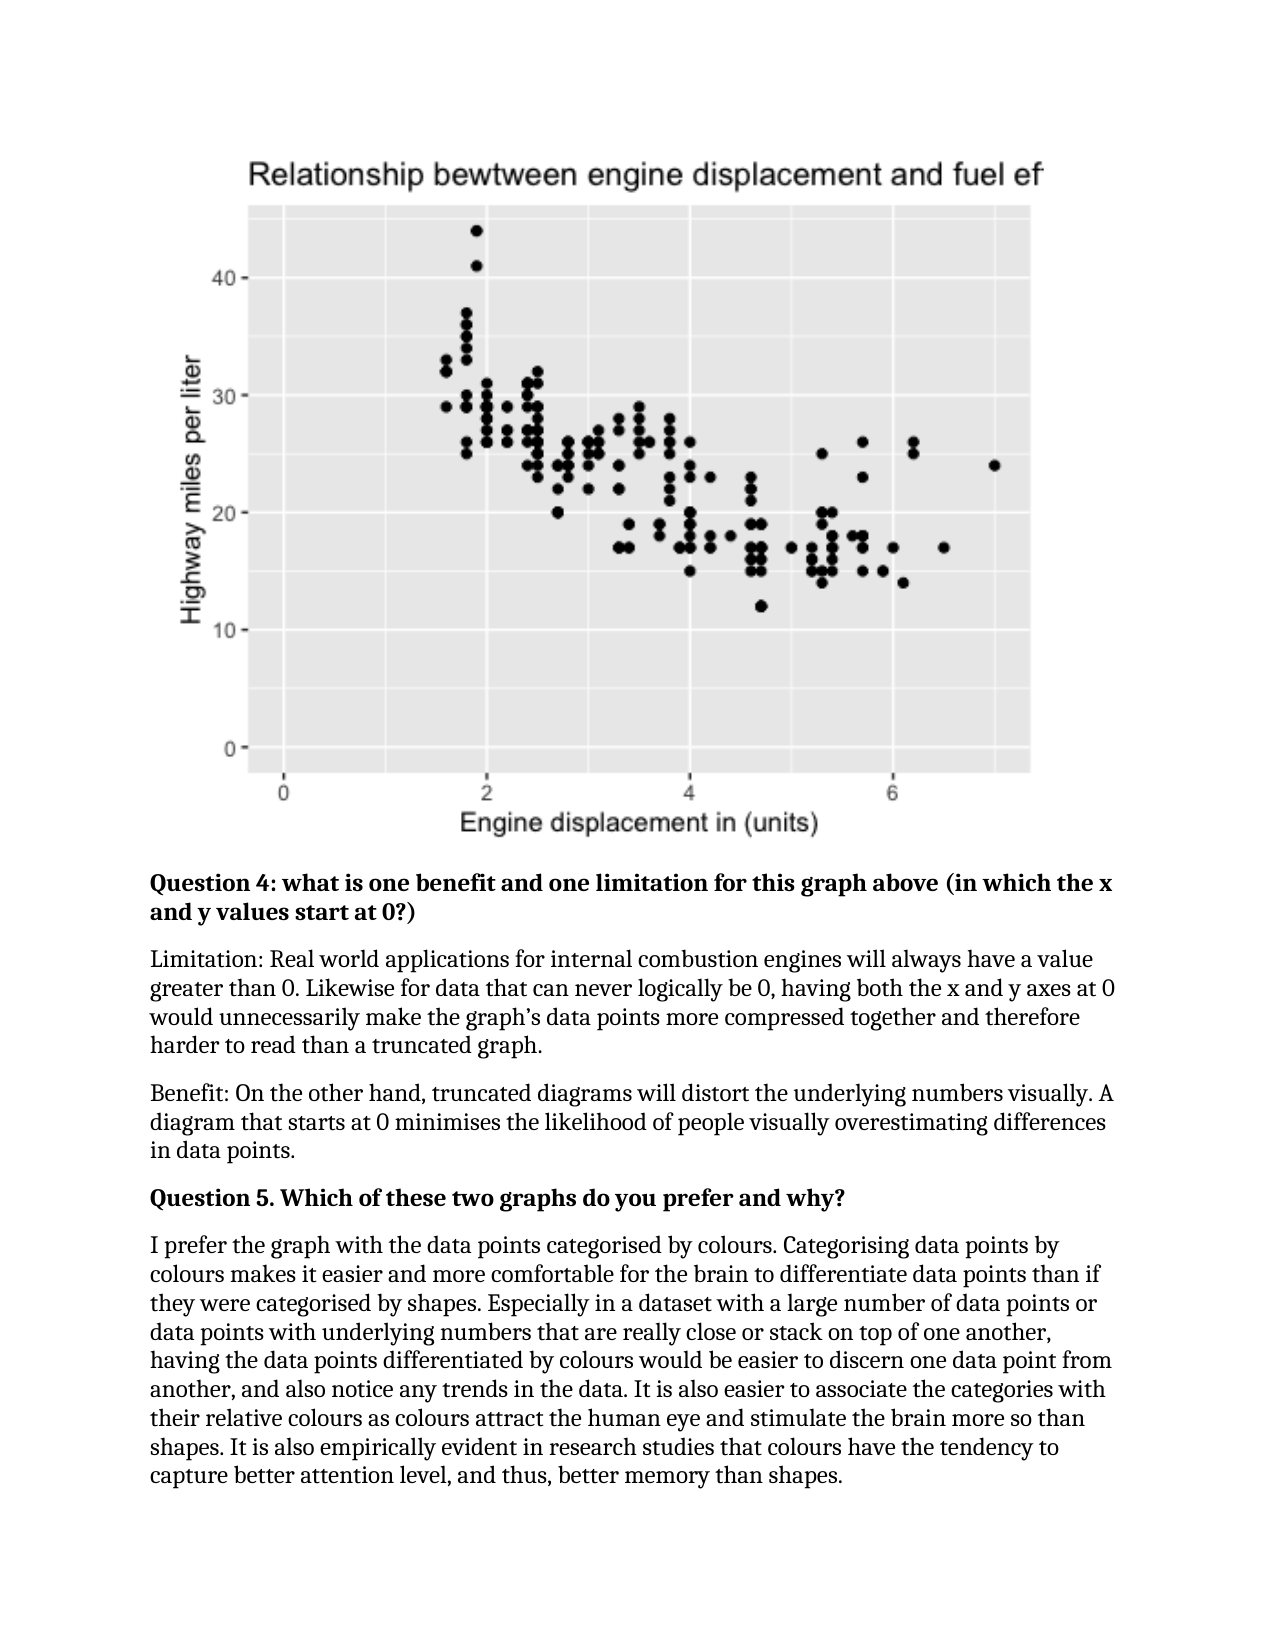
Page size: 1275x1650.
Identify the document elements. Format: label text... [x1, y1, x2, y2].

text I prefer the graph with the data points categorised by colours. Categorising data points by colours makes it easier and more comfortable for the brain to differentiate data points than if they were categorised by shapes. Especially in a dataset with a large number of data points or data points with underlying numbers that are really close or stack on top of one another, having the data points differentiated by colours would be easier to discern one data point from another, and also notice any trends in the data. It is also easier to associate the categories with their relative colours as colours attract the human eye and stimulate the brain more so than shapes. It is also empirically evident in research studies that colours have the tendency to capture better attention level, and thus, better memory than shapes. [150, 1231, 1125, 1490]
text Question 4: what is one benefit and one limitation for this graph above (in which the x and y values start at 0?) [150, 869, 1125, 926]
text Limitation: Real world applications for internal combustion engines will always have a value greater than 0. Likewise for data that can never logically be 0, having both the x and y axes at 0 would unnecessarily make the graph’s data points more compressed together and therefore harder to read than a truncated graph. [150, 945, 1125, 1060]
text Benefit: On the other hand, truncated diagrams will distort the underlying numbers visually. A diagram that starts at 0 minimises the likelihood of people visually overestimating differences in data points. [150, 1079, 1125, 1165]
picture [168, 150, 1044, 850]
text Question 5. Which of these two graphs do you prefer and why? [150, 1184, 1125, 1212]
